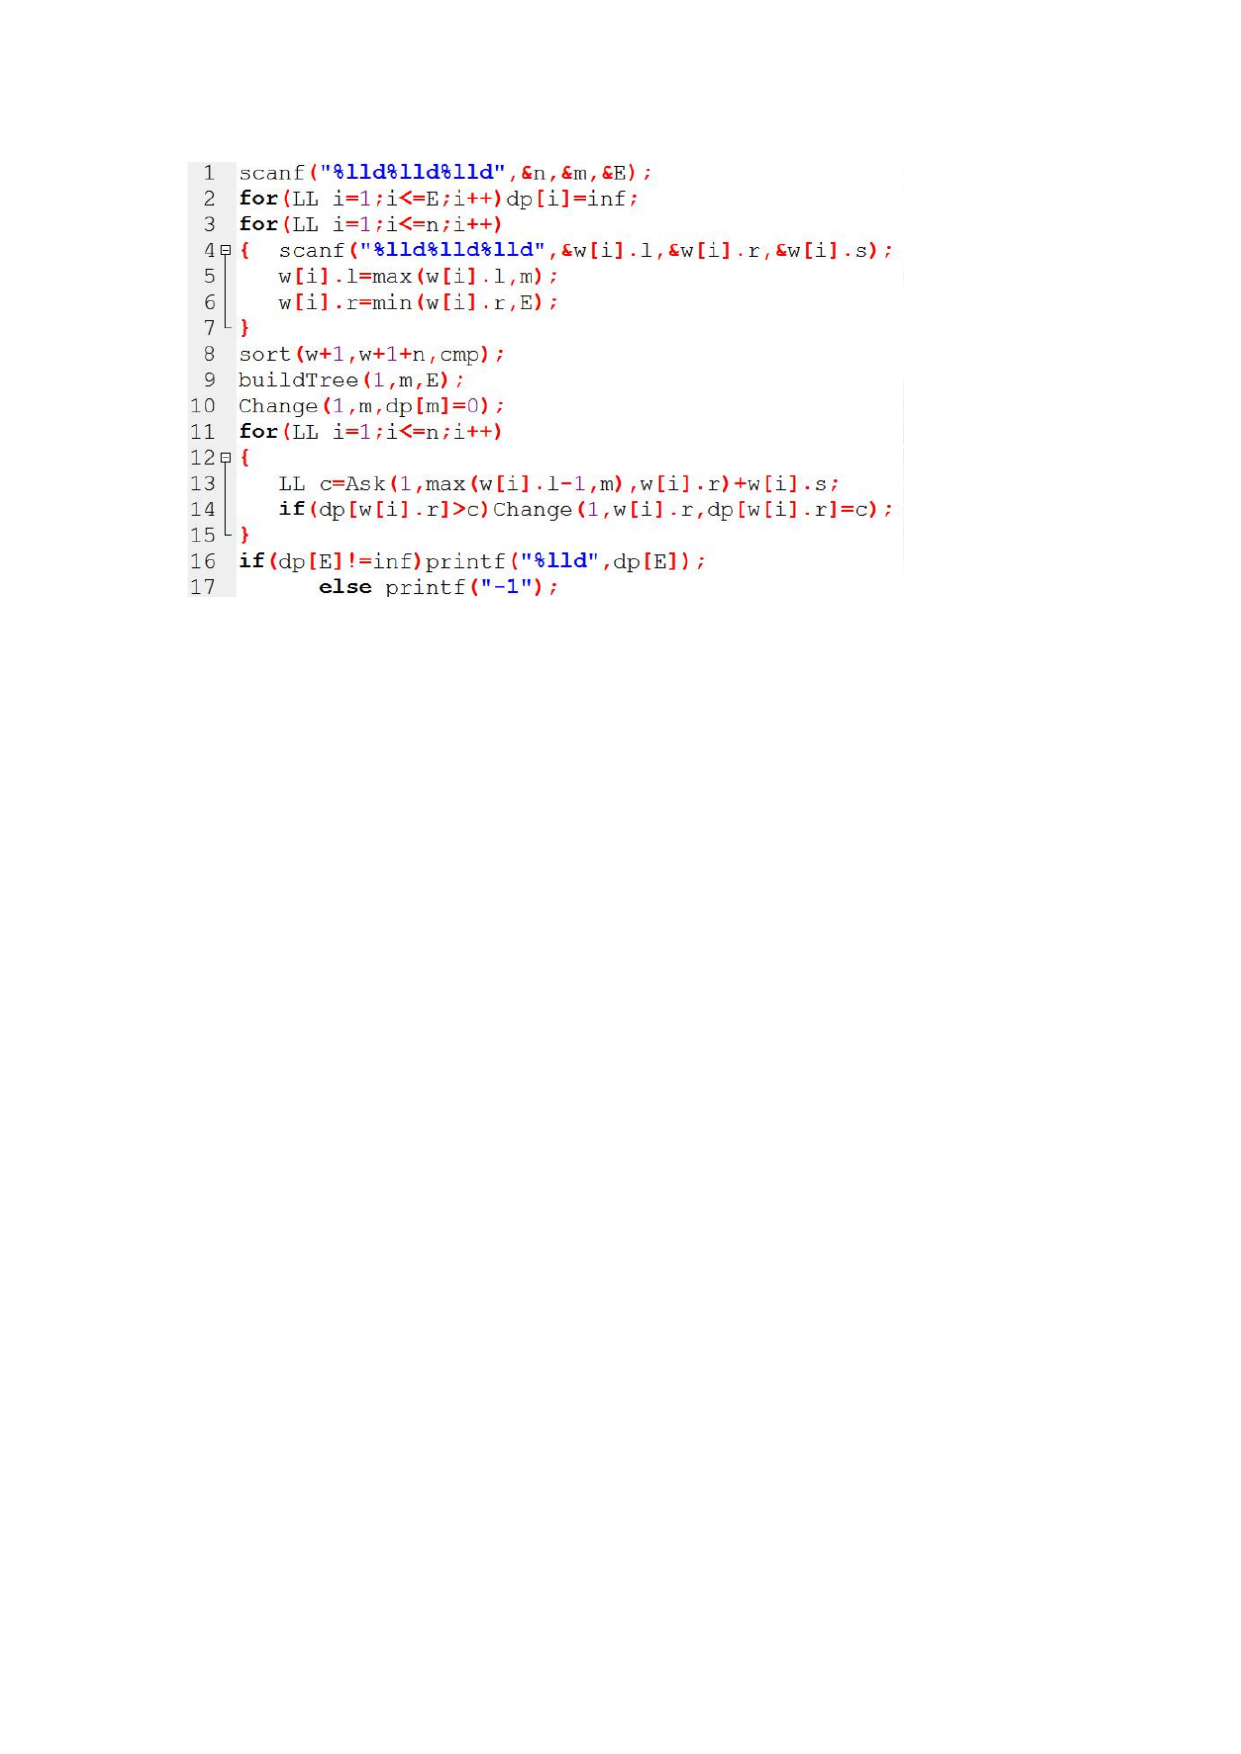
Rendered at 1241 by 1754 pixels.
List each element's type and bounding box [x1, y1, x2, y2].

picture [187, 162, 904, 597]
